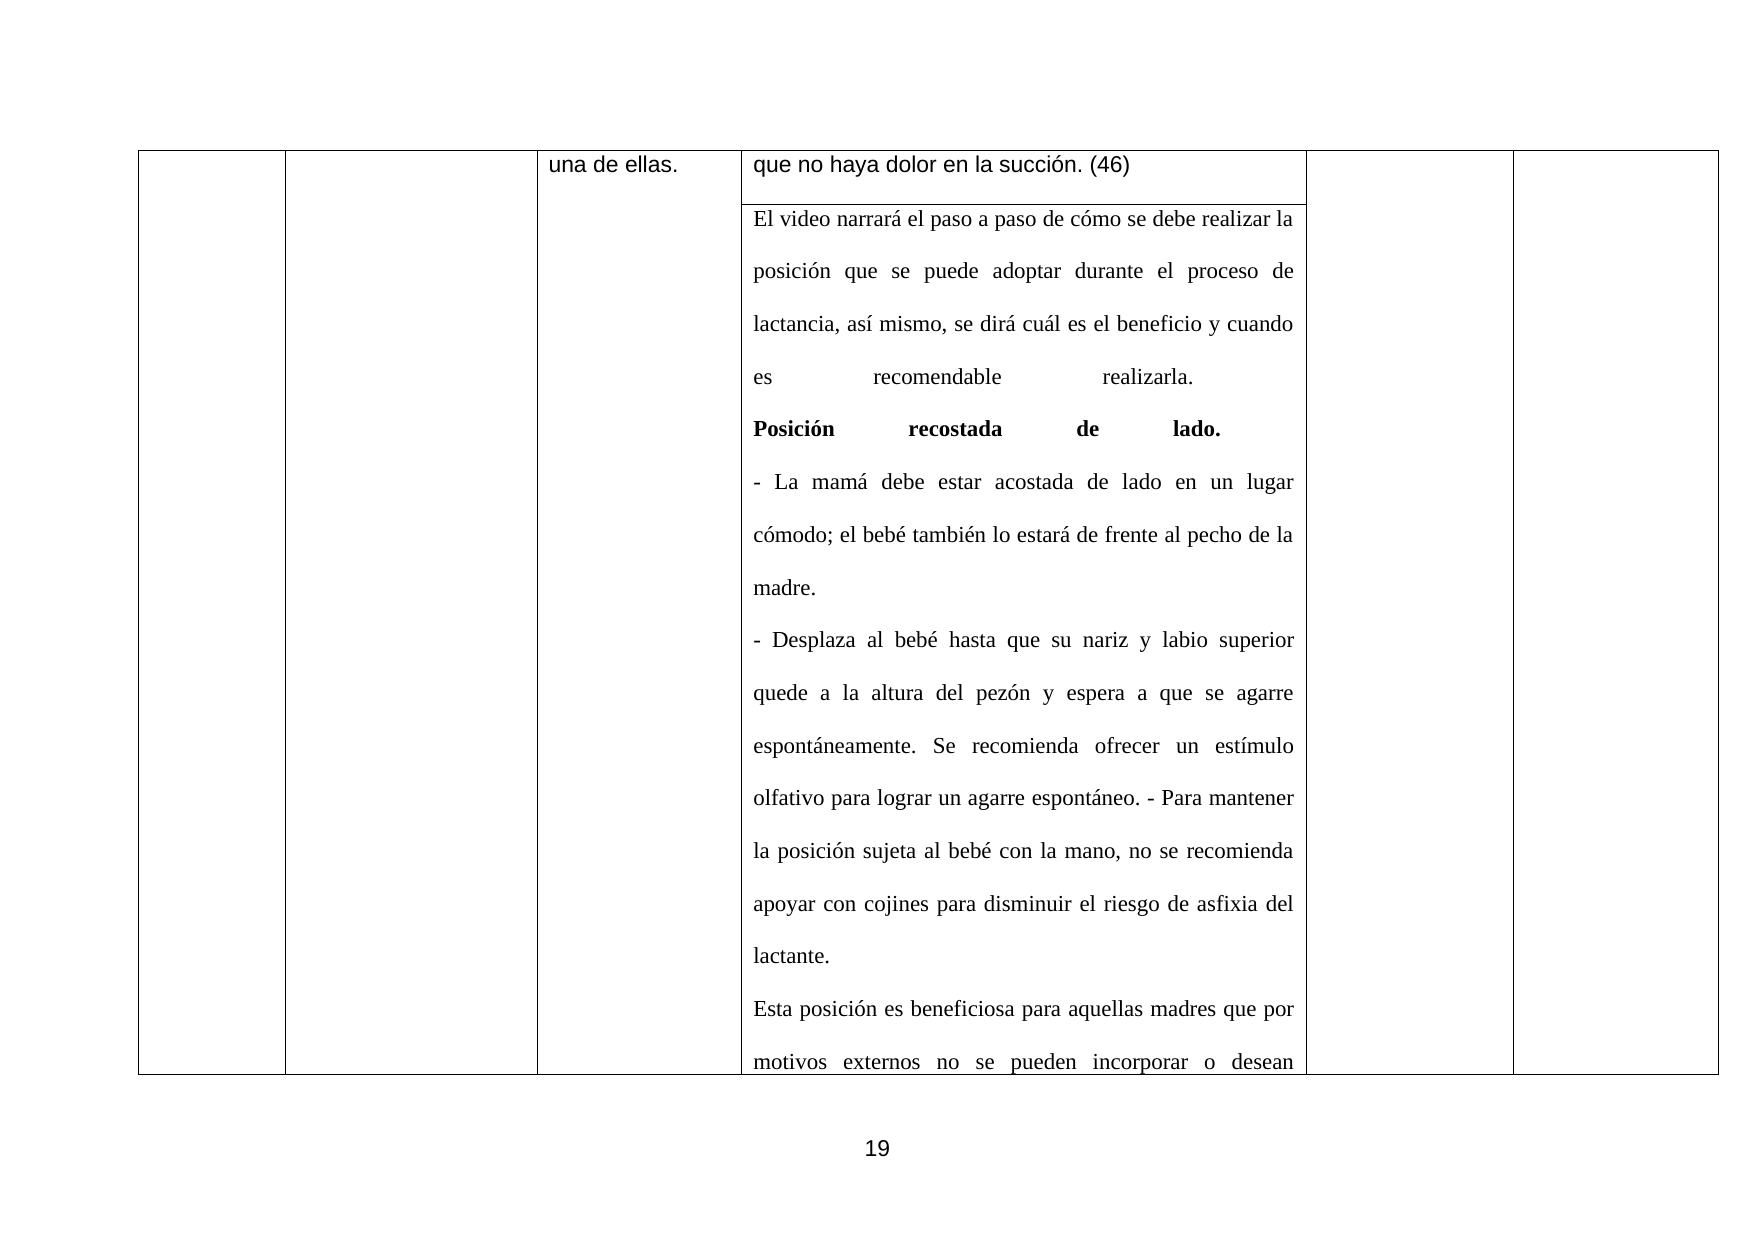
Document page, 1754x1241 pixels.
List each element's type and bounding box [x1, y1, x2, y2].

table_cell [139, 151, 285, 1074]
table_cell [1514, 151, 1718, 1074]
table_cell [742, 205, 1306, 1074]
table_cell [286, 151, 537, 1074]
table_cell [742, 151, 1306, 204]
table_cell [1307, 151, 1513, 1074]
table_cell [538, 151, 741, 1074]
